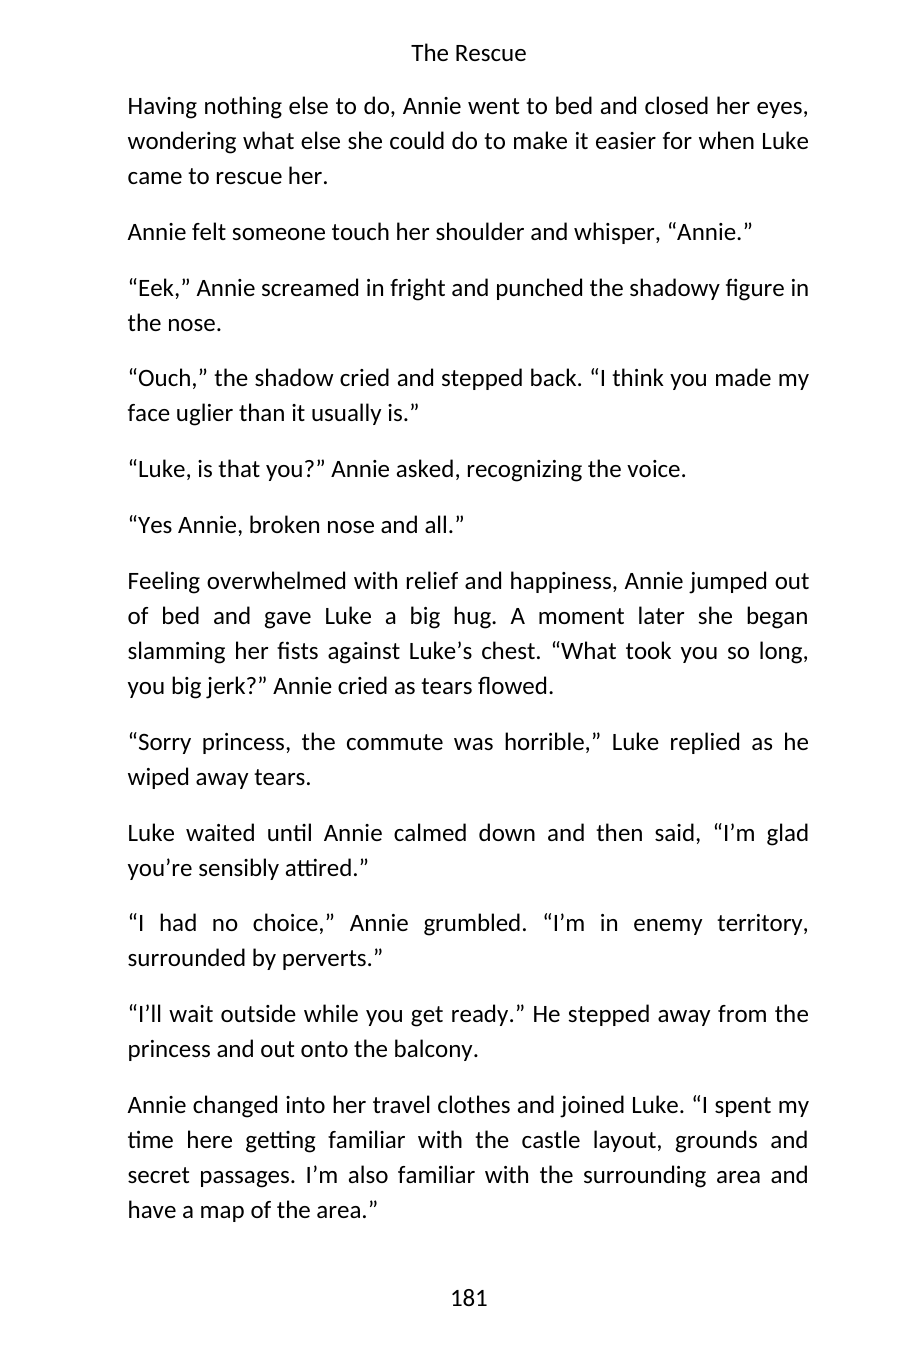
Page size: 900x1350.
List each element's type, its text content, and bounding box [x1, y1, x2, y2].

text “Yes Annie, broken nose and all.” [127, 509, 810, 540]
text Having nothing else to do, Annie went to bed and closed her eyes, wondering what else she could do to make it easier for when Luke came to rescue her. [127, 90, 810, 191]
text Annie changed into her travel clothes and joined Luke. “I spent my time here getting familiar with the castle layout, grounds and secret passages. I’m also familiar with the surrounding area and have a map of the area.” [127, 1089, 810, 1225]
text “Eek,” Annie screamed in fright and punched the shadowy figure in the nose. [127, 272, 810, 337]
text “Luke, is that you?” Annie asked, recognizing the voice. [127, 453, 810, 484]
text Luke waited until Annie calmed down and then said, “I’m glad you’re sensibly attired.” [127, 817, 810, 882]
text “I’ll wait outside while you get ready.” He stepped away from the princess and out onto the balcony. [127, 998, 810, 1064]
text “I had no choice,” Annie grumbled. “I’m in enemy territory, surrounded by perverts.” [127, 907, 810, 973]
text “Ouch,” the shadow cried and stepped back. “I think you made my face uglier than it usually is.” [127, 362, 810, 428]
text “Sorry princess, the commute was horrible,” Luke replied as he wiped away tears. [127, 726, 810, 791]
text Feeling overwhelmed with relief and happiness, Annie jumped out of bed and gave Luke a big hug. A moment later she began slamming her fists against Luke’s chest. “What took you so long, you big jerk?” Annie cried as tears flowed. [127, 565, 810, 701]
text Annie felt someone touch her shoulder and whisper, “Annie.” [127, 216, 810, 246]
